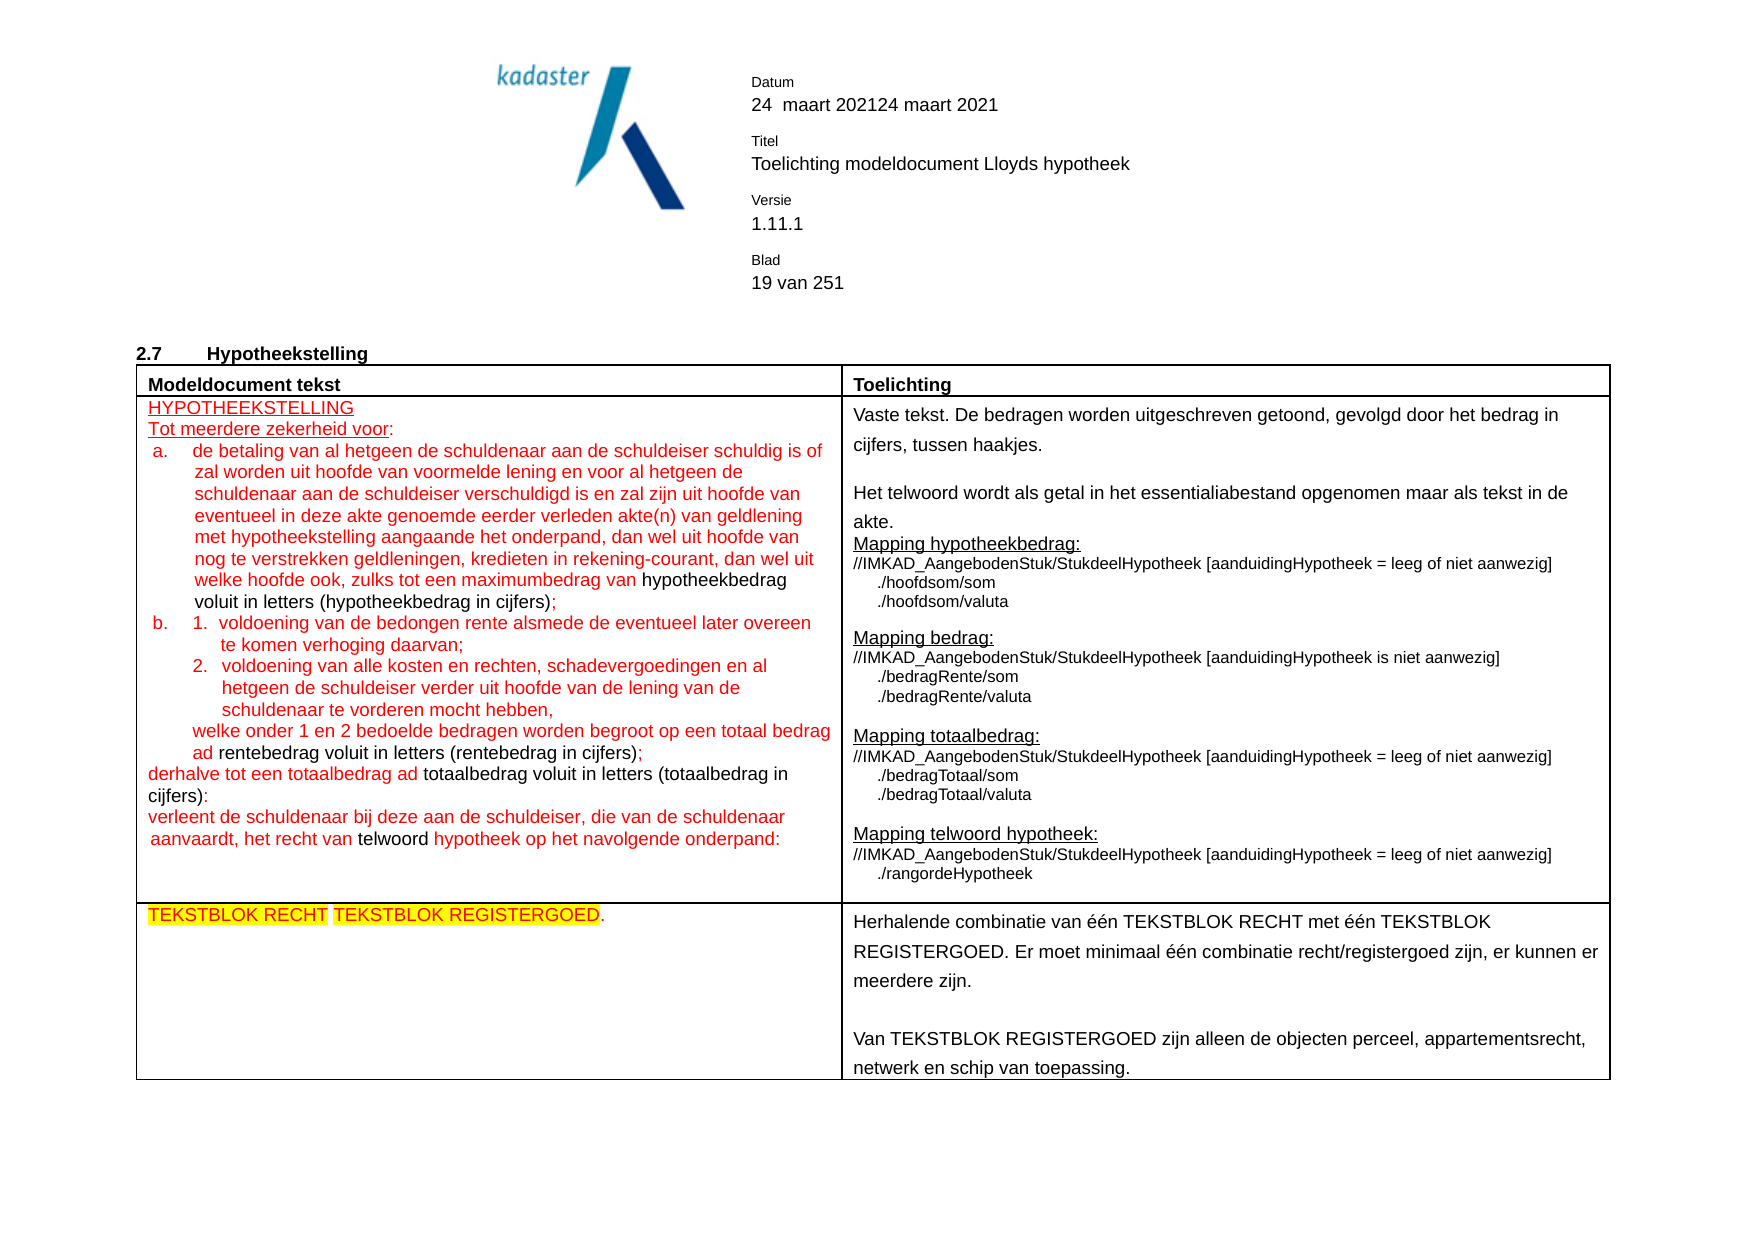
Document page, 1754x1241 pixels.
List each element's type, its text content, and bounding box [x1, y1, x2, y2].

table_cell Vaste tekst. De bedragen worden uitgeschreven getoond, gevolgd door het bedrag in cijfers, tussen haakjes. Het telwoord wordt als getal in het essentialiabestand opgenomen maar als tekst in de akte. Mapping hypotheekbedrag: //IMKAD_AangebodenStuk/StukdeelHypotheek [aanduidingHypotheek = leeg of niet aanwezig] ./hoofdsom/som ./hoofdsom/valuta Mapping bedrag: //IMKAD_AangebodenStuk/StukdeelHypotheek [aanduidingHypotheek is niet aanwezig] ./bedragRente/som ./bedragRente/valuta Mapping totaalbedrag: //IMKAD_AangebodenStuk/StukdeelHypotheek [aanduidingHypotheek = leeg of niet aanwezig] ./bedragTotaal/som ./bedragTotaal/valuta Mapping telwoord hypotheek: //IMKAD_AangebodenStuk/StukdeelHypotheek [aanduidingHypotheek = leeg of niet aanwezig] ./rangordeHypotheek [843, 397, 1609, 902]
subtitle Hypotheekstelling [136, 335, 1444, 364]
table_cell TEKSTBLOK RECHT TEKSTBLOK REGISTERGOED. [137, 904, 841, 1079]
table_header Modeldocument tekst [137, 366, 841, 395]
table_header Toelichting [843, 366, 1609, 395]
table_cell HYPOTHEEKSTELLING Tot meerdere zekerheid voor: de betaling van al hetgeen de schuldenaar aan de schuldeiser schuldig is of zal worden uit hoofde van voormelde lening en voor al hetgeen de schuldenaar aan de schuldeiser verschuldigd is en zal zijn uit hoofde van eventueel in deze akte genoemde eerder verleden akte(n) van geldlening met hypotheekstelling aangaande het onderpand, dan wel uit hoofde van nog te verstrekken geldleningen, kredieten in rekening-courant, dan wel uit welke hoofde ook, zulks tot een maximumbedrag van hypotheekbedrag voluit in letters (hypotheekbedrag in cijfers); 1. voldoening van de bedongen rente alsmede de eventueel later overeen te komen verhoging daarvan; 2. voldoening van alle kosten en rechten, schadevergoedingen en al hetgeen de schuldeiser verder uit hoofde van de lening van de schuldenaar te vorderen mocht hebben, welke onder 1 en 2 bedoelde bedragen worden begroot op een totaal bedrag ad rentebedrag voluit in letters (rentebedrag in cijfers); derhalve tot een totaalbedrag ad totaalbedrag voluit in letters (totaalbedrag in cijfers): verleent de schuldenaar bij deze aan de schuldeiser, die van de schuldenaar aanvaardt, het recht van telwoord hypotheek op het navolgende onderpand: [137, 397, 841, 902]
picture [480, 42, 699, 226]
